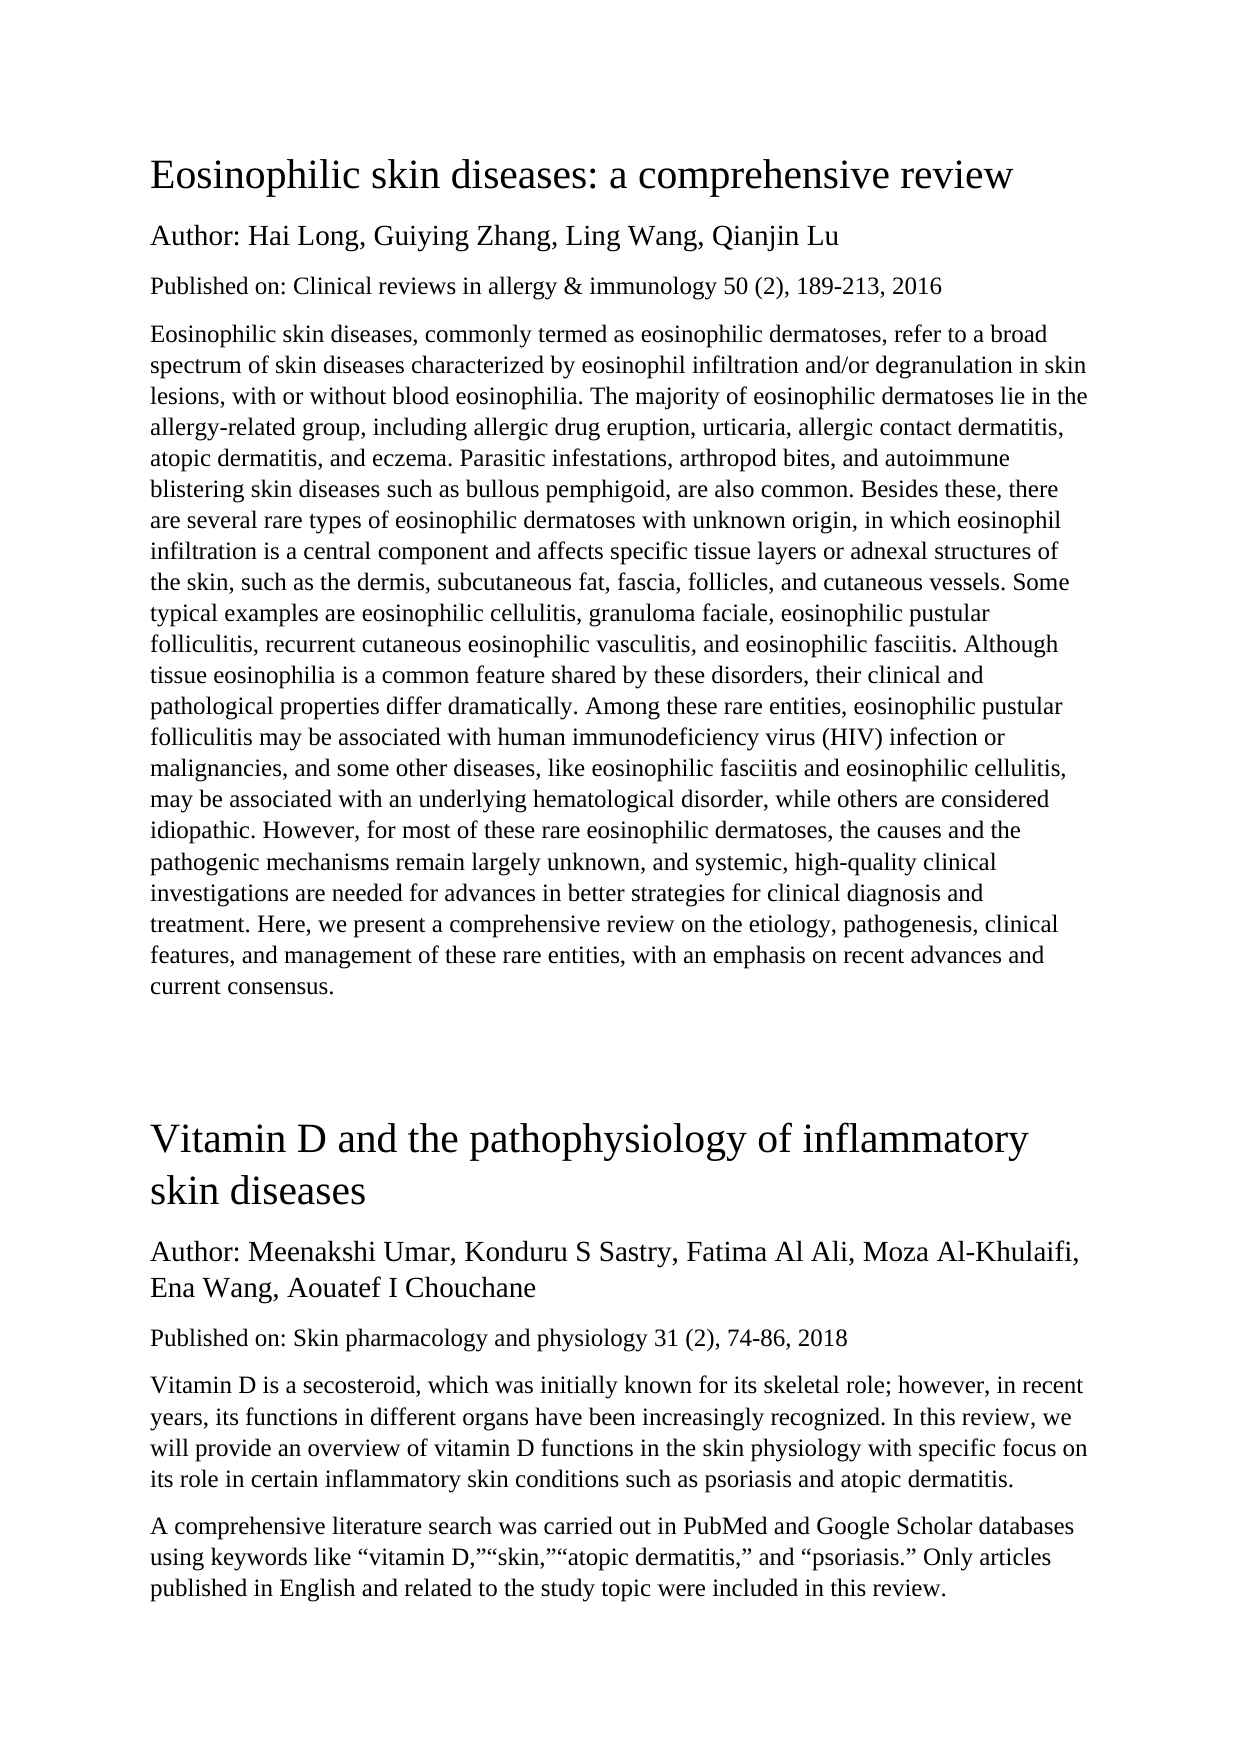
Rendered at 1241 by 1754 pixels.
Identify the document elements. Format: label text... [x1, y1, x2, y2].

text Author: Meenakshi Umar, Konduru S Sastry, Fatima Al Ali, Moza Al-Khulaifi, Ena Wang, Aouatef I Chouchane [150, 1234, 1090, 1303]
text Eosinophilic skin diseases: a comprehensive review [150, 150, 1090, 198]
text Author: Hai Long, Guiying Zhang, Ling Wang, Qianjin Lu [150, 218, 1090, 252]
text Published on: Clinical reviews in allergy & immunology 50 (2), 189-213, 2016 [150, 271, 1090, 300]
text Vitamin D and the pathophysiology of inflammatory skin diseases [150, 1114, 1090, 1213]
text Published on: Skin pharmacology and physiology 31 (2), 74-86, 2018 [150, 1323, 1090, 1352]
text Vitamin D is a secosteroid, which was initially known for its skeletal role; however, in recent years, its functions in different organs have been increasingly recognized. In this review, we will provide an overview of vitamin D functions in the skin physiology with specific focus on its role in certain inflammatory skin conditions such as psoriasis and atopic dermatitis. [150, 1371, 1090, 1492]
text Eosinophilic skin diseases, commonly termed as eosinophilic dermatoses, refer to a broad spectrum of skin diseases characterized by eosinophil infiltration and/or degranulation in skin lesions, with or without blood eosinophilia. The majority of eosinophilic dermatoses lie in the allergy-related group, including allergic drug eruption, urticaria, allergic contact dermatitis, atopic dermatitis, and eczema. Parasitic infestations, arthropod bites, and autoimmune blistering skin diseases such as bullous pemphigoid, are also common. Besides these, there are several rare types of eosinophilic dermatoses with unknown origin, in which eosinophil infiltration is a central component and affects specific tissue layers or adnexal structures of the skin, such as the dermis, subcutaneous fat, fascia, follicles, and cutaneous vessels. Some typical examples are eosinophilic cellulitis, granuloma faciale, eosinophilic pustular folliculitis, recurrent cutaneous eosinophilic vasculitis, and eosinophilic fasciitis. Although tissue eosinophilia is a common feature shared by these disorders, their clinical and pathological properties differ dramatically. Among these rare entities, eosinophilic pustular folliculitis may be associated with human immunodeficiency virus (HIV) infection or malignancies, and some other diseases, like eosinophilic fasciitis and eosinophilic cellulitis, may be associated with an underlying hematological disorder, while others are considered idiopathic. However, for most of these rare eosinophilic dermatoses, the causes and the pathogenic mechanisms remain largely unknown, and systemic, high-quality clinical investigations are needed for advances in better strategies for clinical diagnosis and treatment. Here, we present a comprehensive review on the etiology, pathogenesis, clinical features, and management of these rare entities, with an emphasis on recent advances and current consensus. [150, 319, 1090, 999]
text A comprehensive literature search was carried out in PubMed and Google Scholar databases using keywords like “vitamin D,”“skin,”“atopic dermatitis,” and “psoriasis.” Only articles published in English and related to the study topic were included in this review. [150, 1511, 1090, 1602]
